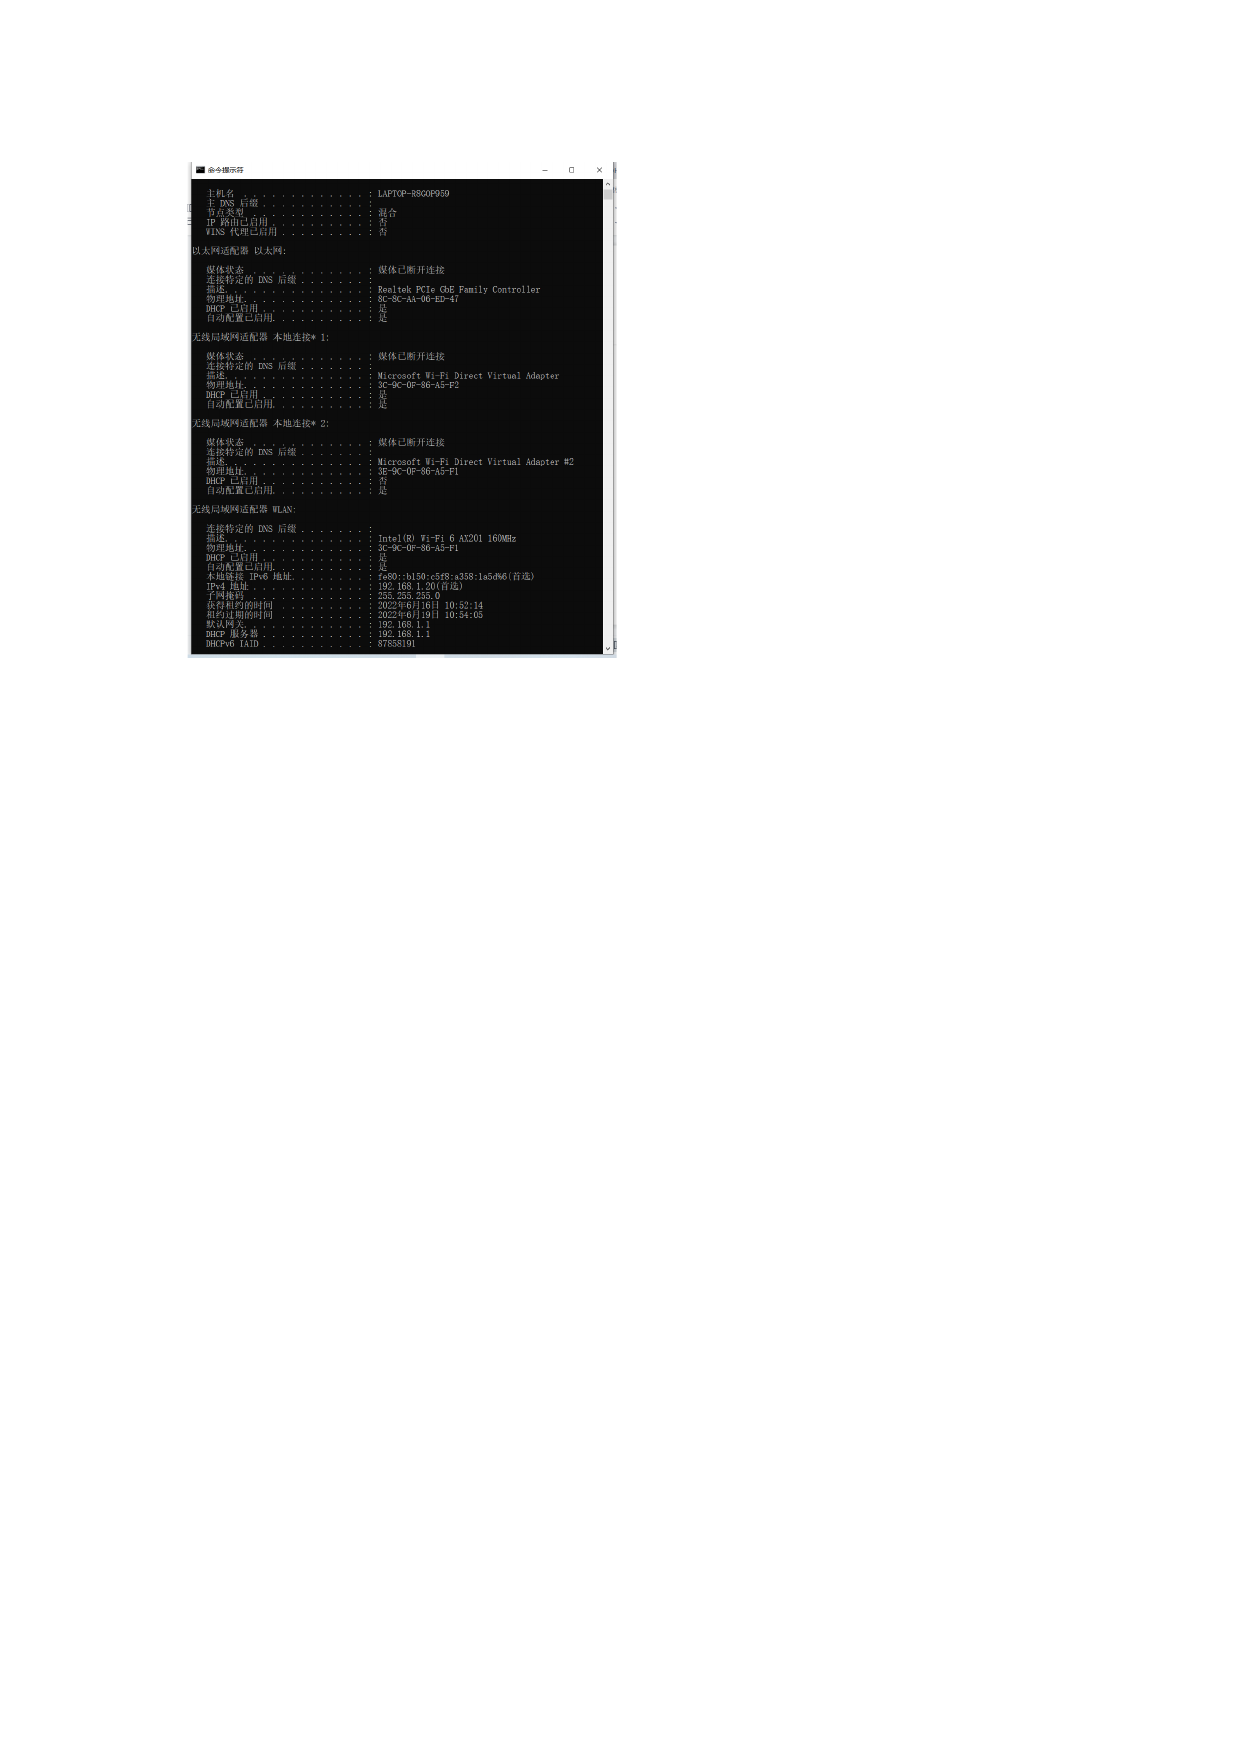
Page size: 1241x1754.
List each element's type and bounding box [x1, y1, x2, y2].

picture [187, 162, 617, 658]
